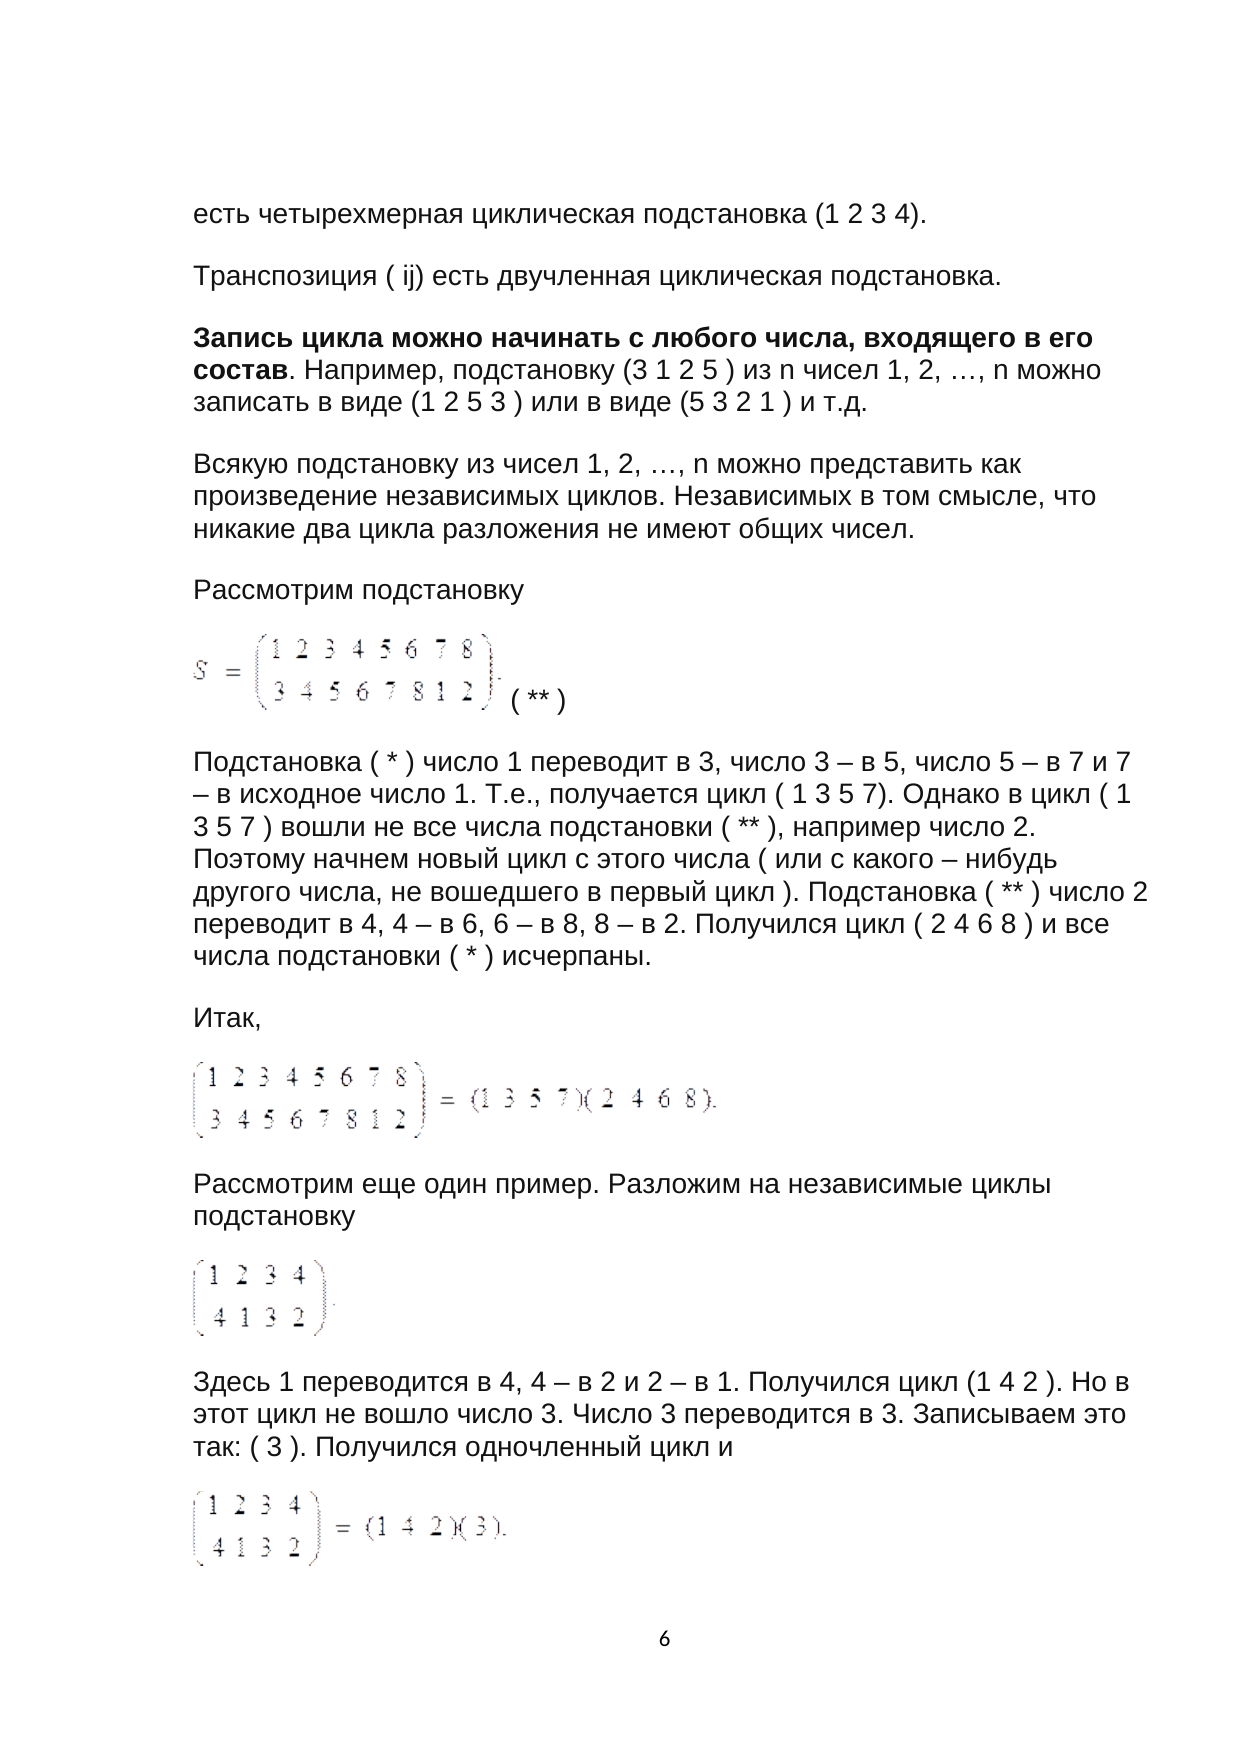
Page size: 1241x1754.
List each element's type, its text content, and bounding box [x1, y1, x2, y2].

text Транспозиция ( ij) есть двучленная циклическая подстановка. [193, 259, 1152, 291]
picture [192, 1260, 337, 1336]
picture [192, 634, 503, 710]
picture [192, 1062, 718, 1138]
text Итак, [193, 1001, 1152, 1033]
text Рассмотрим еще один пример. Разложим на независимые циклы подстановку [193, 1167, 1152, 1231]
text Запись цикла можно начинать с любого числа, входящего в его состав. Например, подстановку (3 1 2 5 ) из n чисел 1, 2, …, n можно записать в виде (1 2 5 3 ) или в виде (5 3 2 1 ) и т.д. [193, 321, 1152, 418]
text Всякую подстановку из чисел 1, 2, …, n можно представить как произведение независимых циклов. Независимых в том смысле, что никакие два цикла разложения не имеют общих чисел. [193, 447, 1152, 544]
picture [192, 1491, 508, 1566]
text Подстановка ( * ) число 1 переводит в 3, число 3 – в 5, число 5 – в 7 и 7 – в исходное число 1. Т.е., получается цикл ( 1 3 5 7). Однако в цикл ( 1 3 5 7 ) вошли не все числа подстановки ( ** ), например число 2. Поэтому начнем новый цикл с этого числа ( или с какого – нибудь другого числа, не вошедшего в первый цикл ). Подстановка ( ** ) число 2 переводит в 4, 4 – в 6, 6 – в 8, 8 – в 2. Получился цикл ( 2 4 6 8 ) и все числа подстановки ( * ) исчерпаны. [193, 745, 1152, 972]
text есть четырехмерная циклическая подстановка (1 2 3 4). [193, 197, 1152, 230]
text Рассмотрим подстановку [193, 573, 1152, 606]
text Здесь 1 переводится в 4, 4 – в 2 и 2 – в 1. Получился цикл (1 4 2 ). Но в этот цикл не вошло число 3. Число 3 переводится в 3. Записываем это так: ( 3 ). Получился одночленный цикл и [193, 1365, 1152, 1462]
